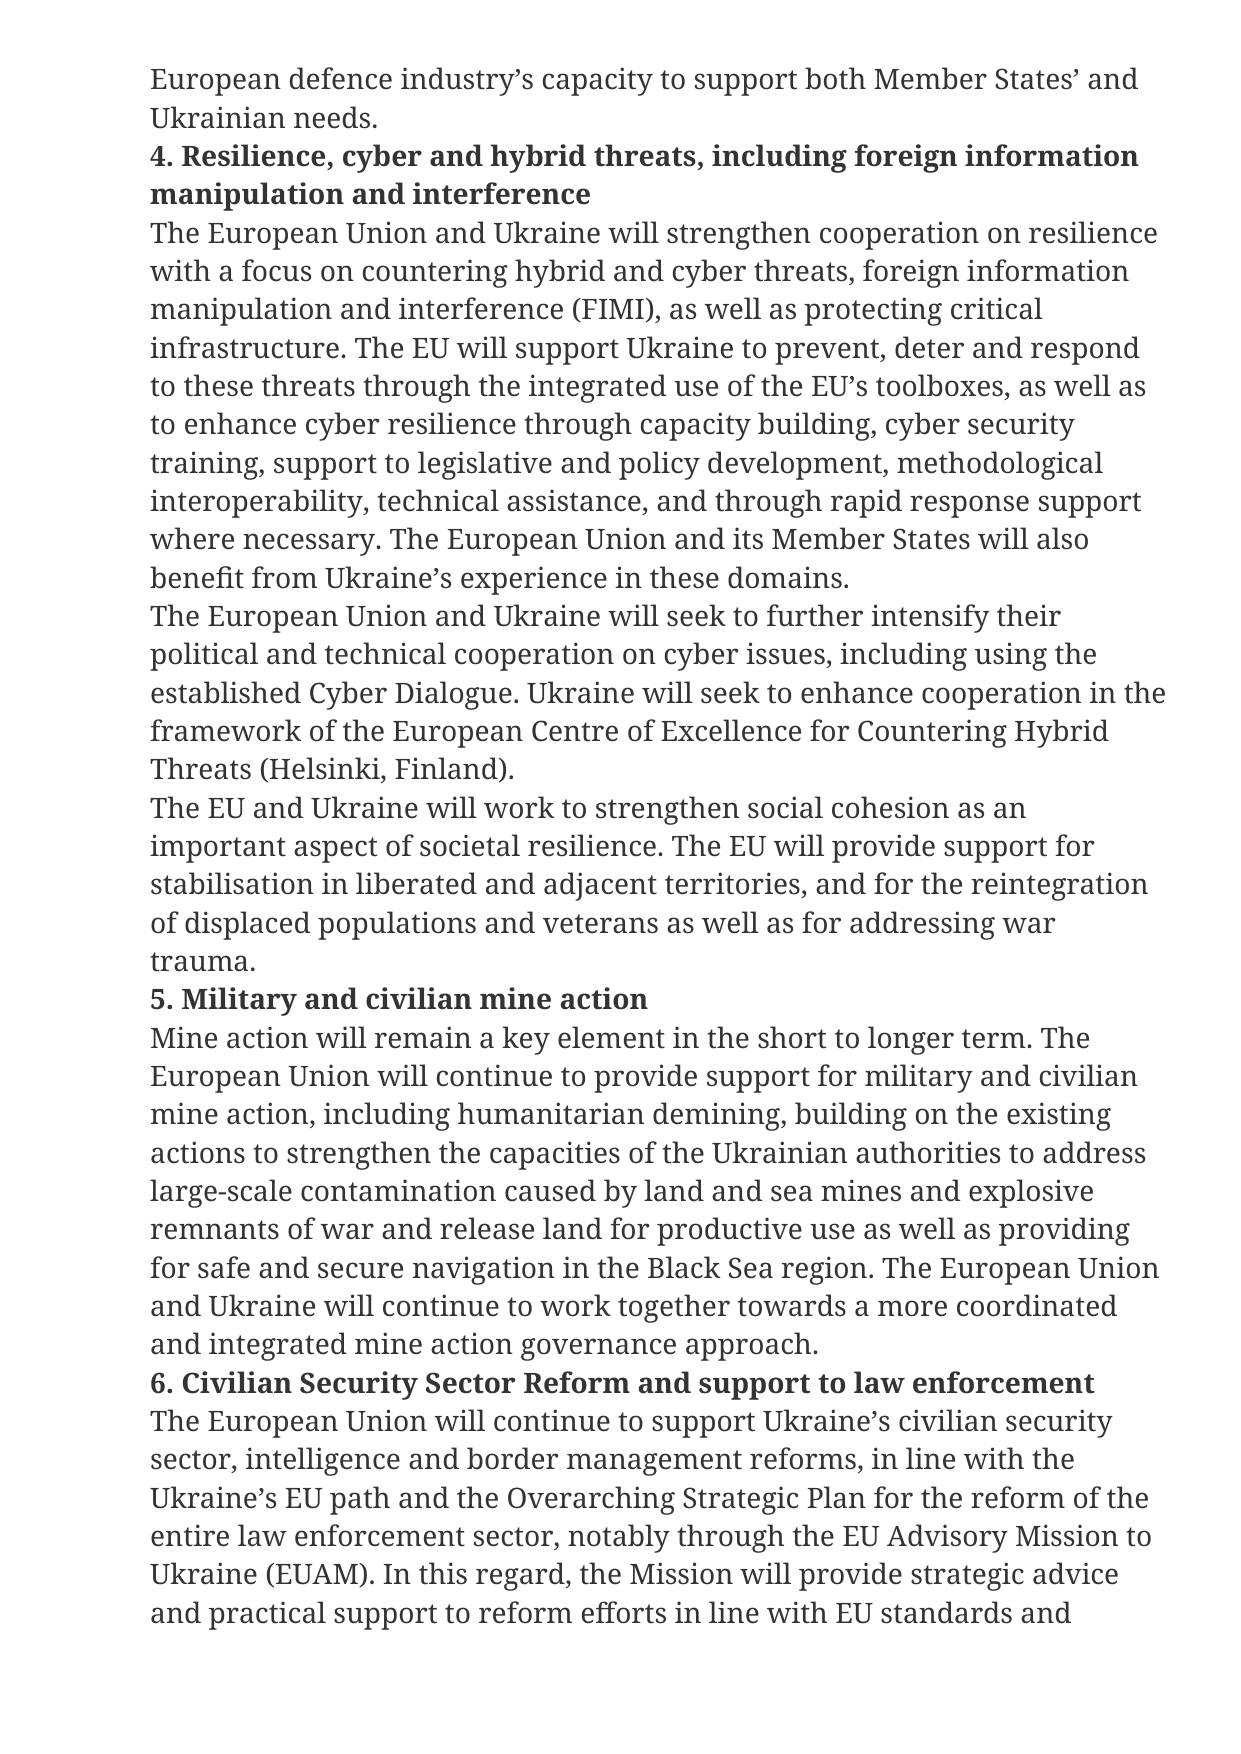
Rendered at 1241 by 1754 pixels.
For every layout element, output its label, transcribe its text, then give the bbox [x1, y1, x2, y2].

text 4. Resilience, cyber and hybrid threats, including foreign information manipulation and interference [150, 136, 1169, 213]
text 5. Military and civilian mine action [150, 979, 1169, 1018]
text 6. Civilian Security Sector Reform and support to law enforcement [150, 1363, 1169, 1401]
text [150, 59, 1169, 136]
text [150, 1401, 1169, 1631]
text The EU and Ukraine will work to strengthen social cohesion as an important aspect of societal resilience. The EU will provide support for stabilisation in liberated and adjacent territories, and for the reintegration of displaced populations and veterans as well as for addressing war trauma. [150, 788, 1169, 979]
text The European Union and Ukraine will strengthen cooperation on resilience with a focus on countering hybrid and cyber threats, foreign information manipulation and interference (FIMI), as well as protecting critical infrastructure. The EU will support Ukraine to prevent, deter and respond to these threats through the integrated use of the EU’s toolboxes, as well as to enhance cyber resilience through capacity building, cyber security training, support to legislative and policy development, methodological interoperability, technical assistance, and through rapid response support where necessary. The European Union and its Member States will also benefit from Ukraine’s experience in these domains. [150, 213, 1169, 596]
text The European Union and Ukraine will seek to further intensify their political and technical cooperation on cyber issues, including using the established Cyber Dialogue. Ukraine will seek to enhance cooperation in the framework of the European Centre of Excellence for Countering Hybrid Threats (Helsinki, Finland). [150, 596, 1169, 788]
text Mine action will remain a key element in the short to longer term. The European Union will continue to provide support for military and civilian mine action, including humanitarian demining, building on the existing actions to strengthen the capacities of the Ukrainian authorities to address large-scale contamination caused by land and sea mines and explosive remnants of war and release land for productive use as well as providing for safe and secure navigation in the Black Sea region. The European Union and Ukraine will continue to work together towards a more coordinated and integrated mine action governance approach. [150, 1018, 1169, 1363]
